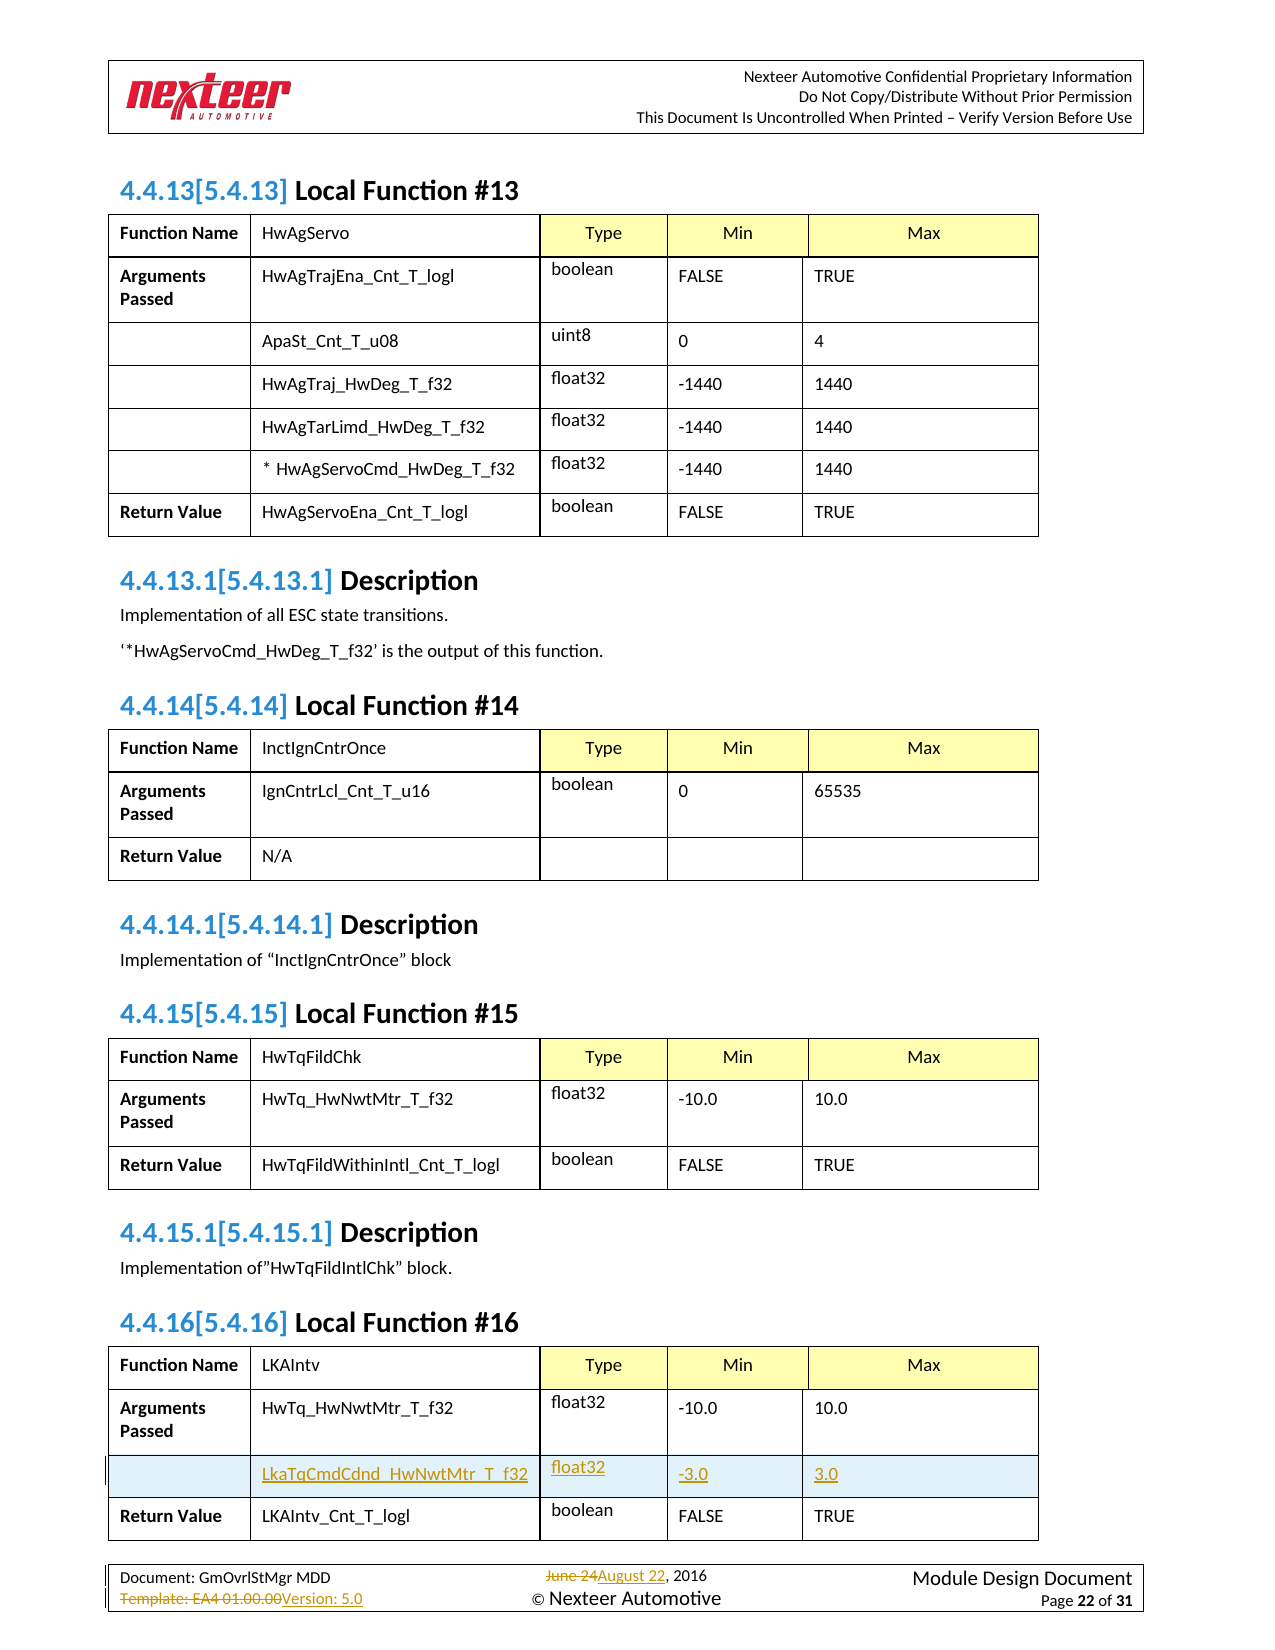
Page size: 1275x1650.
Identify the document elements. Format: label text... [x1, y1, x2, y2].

table_header Function Name [109, 1039, 250, 1080]
table_cell 4 [803, 323, 1038, 365]
table_cell boolean [541, 773, 667, 837]
table_cell boolean [541, 258, 667, 322]
table_header Type [541, 1347, 667, 1389]
table_cell TRUE [803, 1147, 1038, 1188]
table_header Type [541, 730, 667, 771]
table_cell FALSE [668, 494, 802, 536]
table_cell Return Value [109, 494, 250, 536]
text Implementation of”HwTqFildIntlChk” block. [120, 1256, 1155, 1279]
table_cell -10.0 [668, 1081, 802, 1146]
table_cell [803, 838, 1038, 880]
table_header Max [809, 1347, 1038, 1389]
subtitle Local Function #15 [120, 996, 1155, 1031]
table_cell HwAgTraj_HwDeg_T_f32 [251, 366, 539, 407]
table_header Max [809, 730, 1038, 771]
table_cell HwAgTarLimd_HwDeg_T_f32 [251, 409, 539, 450]
table_header Function Name [109, 730, 250, 771]
text Implementation of “InctIgnCntrOnce” block [120, 948, 1155, 971]
table_cell 65535 [803, 773, 1038, 837]
table_cell uint8 [541, 323, 667, 365]
table_cell boolean [541, 1147, 667, 1188]
table_header HwTqFildChk [251, 1039, 539, 1080]
subtitle Description [120, 1214, 1155, 1250]
table_cell boolean [541, 494, 667, 536]
table_header Type [541, 215, 667, 256]
text Implementation of all ESC state transitions. [120, 603, 1155, 626]
table_cell -10.0 [668, 1390, 802, 1454]
table_cell float32 [541, 1081, 667, 1146]
table_cell float32 [541, 409, 667, 450]
subtitle Local Function #14 [120, 687, 1155, 722]
table_cell HwAgServoEna_Cnt_T_logl [251, 494, 539, 536]
table_header Max [809, 215, 1038, 256]
table_cell Arguments Passed [109, 1390, 250, 1454]
subtitle Description [120, 562, 1155, 597]
table_header Min [668, 1039, 808, 1080]
table_cell [109, 451, 250, 493]
table_cell Return Value [109, 1498, 250, 1540]
subtitle Local Function #16 [120, 1304, 1155, 1340]
table_cell float32 [541, 451, 667, 493]
table_cell boolean [541, 1498, 667, 1540]
table_cell 10.0 [803, 1081, 1038, 1146]
table_cell [541, 838, 667, 880]
table_cell -1440 [668, 409, 802, 450]
table_cell 1440 [803, 409, 1038, 450]
subtitle Local Function #13 [120, 172, 1155, 207]
table_cell LKAIntv_Cnt_T_logl [251, 1498, 539, 1540]
table_cell TRUE [803, 494, 1038, 536]
table_cell Arguments Passed [109, 1081, 250, 1146]
table_cell 10.0 [803, 1390, 1038, 1454]
table_cell TRUE [803, 1498, 1038, 1540]
picture [120, 61, 295, 133]
table_cell TRUE [803, 258, 1038, 322]
table_cell FALSE [668, 258, 802, 322]
table_header Min [668, 730, 808, 771]
table_cell N/A [251, 838, 539, 880]
table_cell Return Value [109, 1147, 250, 1188]
table_header Max [809, 1039, 1038, 1080]
table_header Min [668, 1347, 808, 1389]
table_cell HwTqFildWithinIntl_Cnt_T_logl [251, 1147, 539, 1188]
table_cell float32 [541, 1390, 667, 1454]
table_header Function Name [109, 215, 250, 256]
table_cell HwAgTrajEna_Cnt_T_logl [251, 258, 539, 322]
table_header Min [668, 215, 808, 256]
table_cell * HwAgServoCmd_HwDeg_T_f32 [251, 451, 539, 493]
table_cell -1440 [668, 451, 802, 493]
table_header Function Name [109, 1347, 250, 1389]
table_cell IgnCntrLcl_Cnt_T_u16 [251, 773, 539, 837]
table_cell [109, 409, 250, 450]
table_cell 1440 [803, 451, 1038, 493]
table_cell ApaSt_Cnt_T_u08 [251, 323, 539, 365]
table_cell Return Value [109, 838, 250, 880]
table_cell float32 [541, 366, 667, 407]
subtitle Description [120, 906, 1155, 941]
table_cell Arguments Passed [109, 258, 250, 322]
table_header Type [541, 1039, 667, 1080]
table_cell 0 [668, 773, 802, 837]
table_cell 1440 [803, 366, 1038, 407]
table_cell FALSE [668, 1498, 802, 1540]
table_header HwAgServo [251, 215, 539, 256]
table_cell [109, 323, 250, 365]
table_cell 0 [668, 323, 802, 365]
table_cell Arguments Passed [109, 773, 250, 837]
table_header LKAIntv [251, 1347, 539, 1389]
text ‘*HwAgServoCmd_HwDeg_T_f32’ is the output of this function. [120, 639, 1155, 662]
table_cell HwTq_HwNwtMtr_T_f32 [251, 1081, 539, 1146]
table_cell [668, 838, 802, 880]
table_cell [109, 366, 250, 407]
table_header InctIgnCntrOnce [251, 730, 539, 771]
table_cell -1440 [668, 366, 802, 407]
table_cell HwTq_HwNwtMtr_T_f32 [251, 1390, 539, 1454]
table_cell FALSE [668, 1147, 802, 1188]
